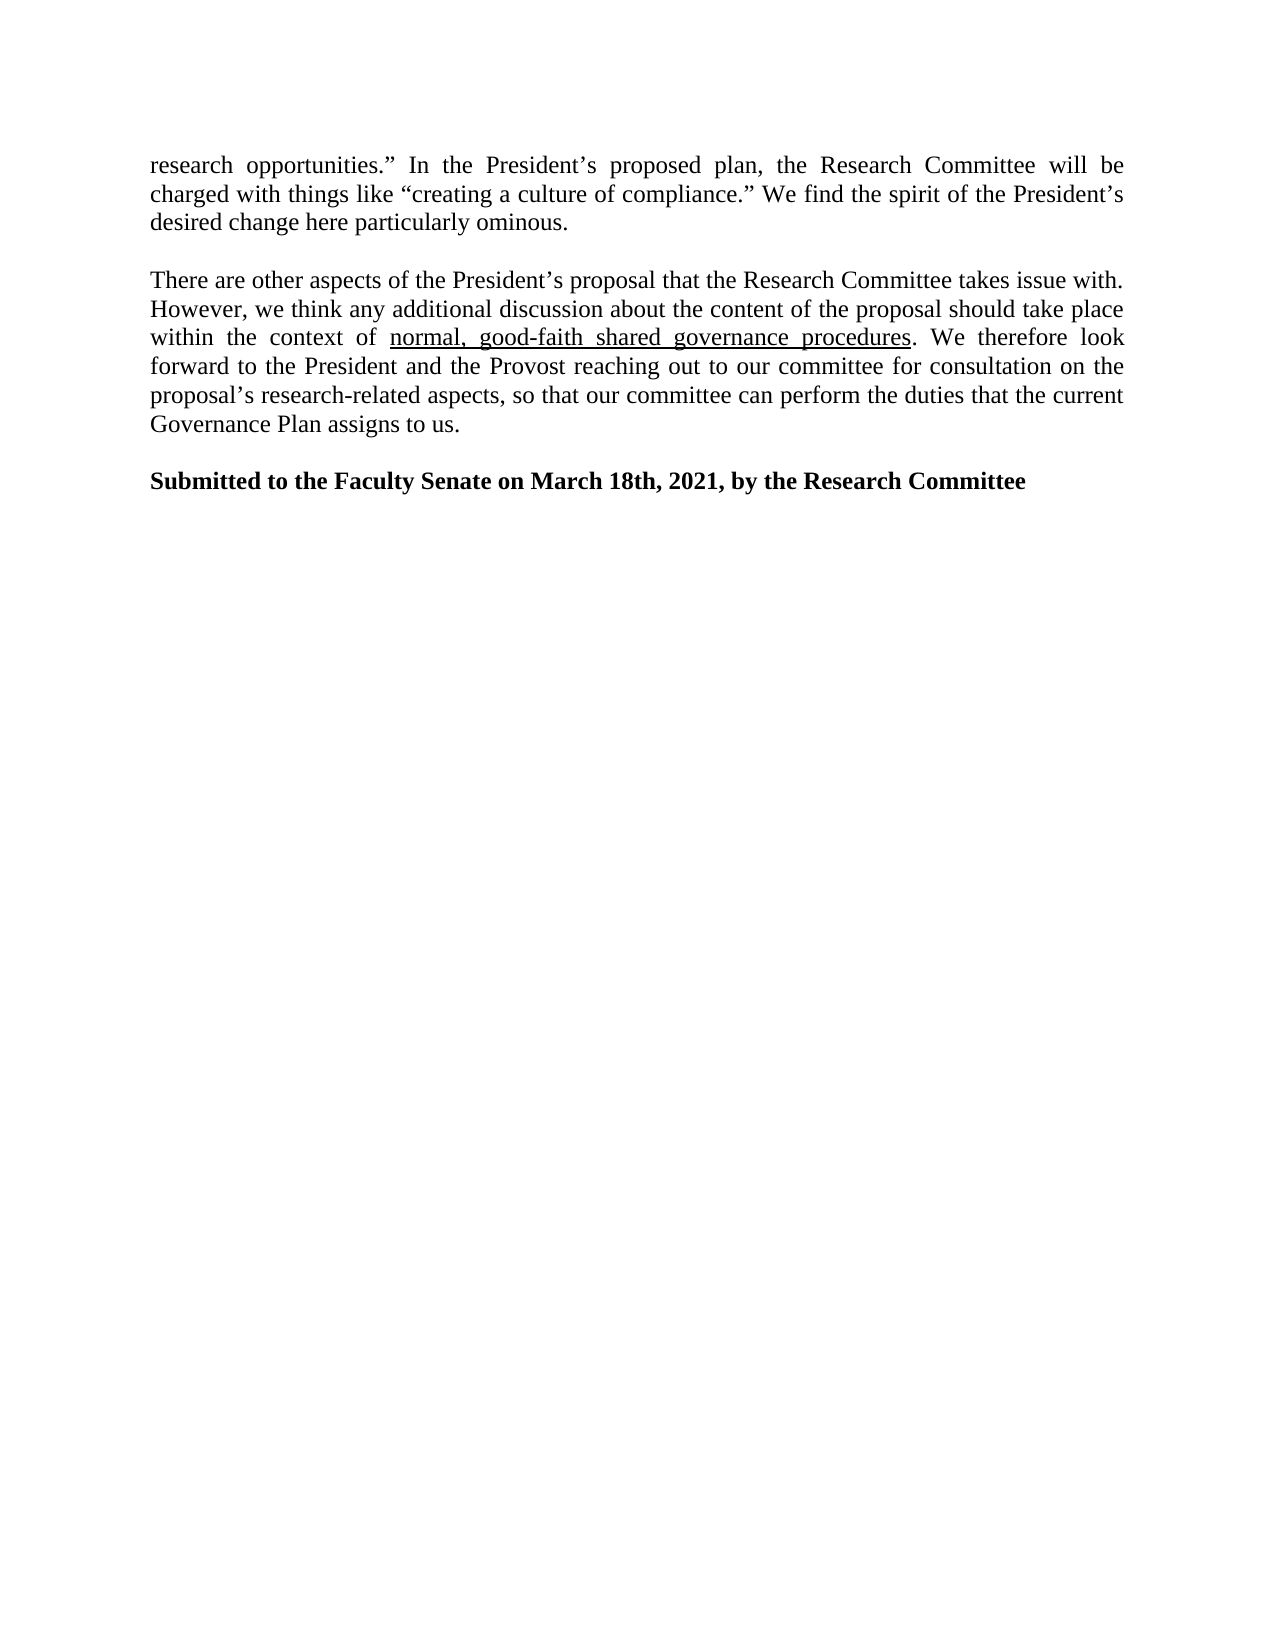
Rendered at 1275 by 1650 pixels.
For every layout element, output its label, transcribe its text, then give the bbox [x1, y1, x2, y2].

text There are other aspects of the President’s proposal that the Research Committee takes issue with. However, we think any additional discussion about the content of the proposal should take place within the context of normal, good-faith shared governance procedures. We therefore look forward to the President and the Provost reaching out to our committee for consultation on the proposal’s research-related aspects, so that our committee can perform the duties that the current Governance Plan assigns to us. [150, 265, 1125, 437]
text Submitted to the Faculty Senate on March 18th, 2021, by the Research Committee [150, 466, 1125, 495]
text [150, 150, 1125, 236]
